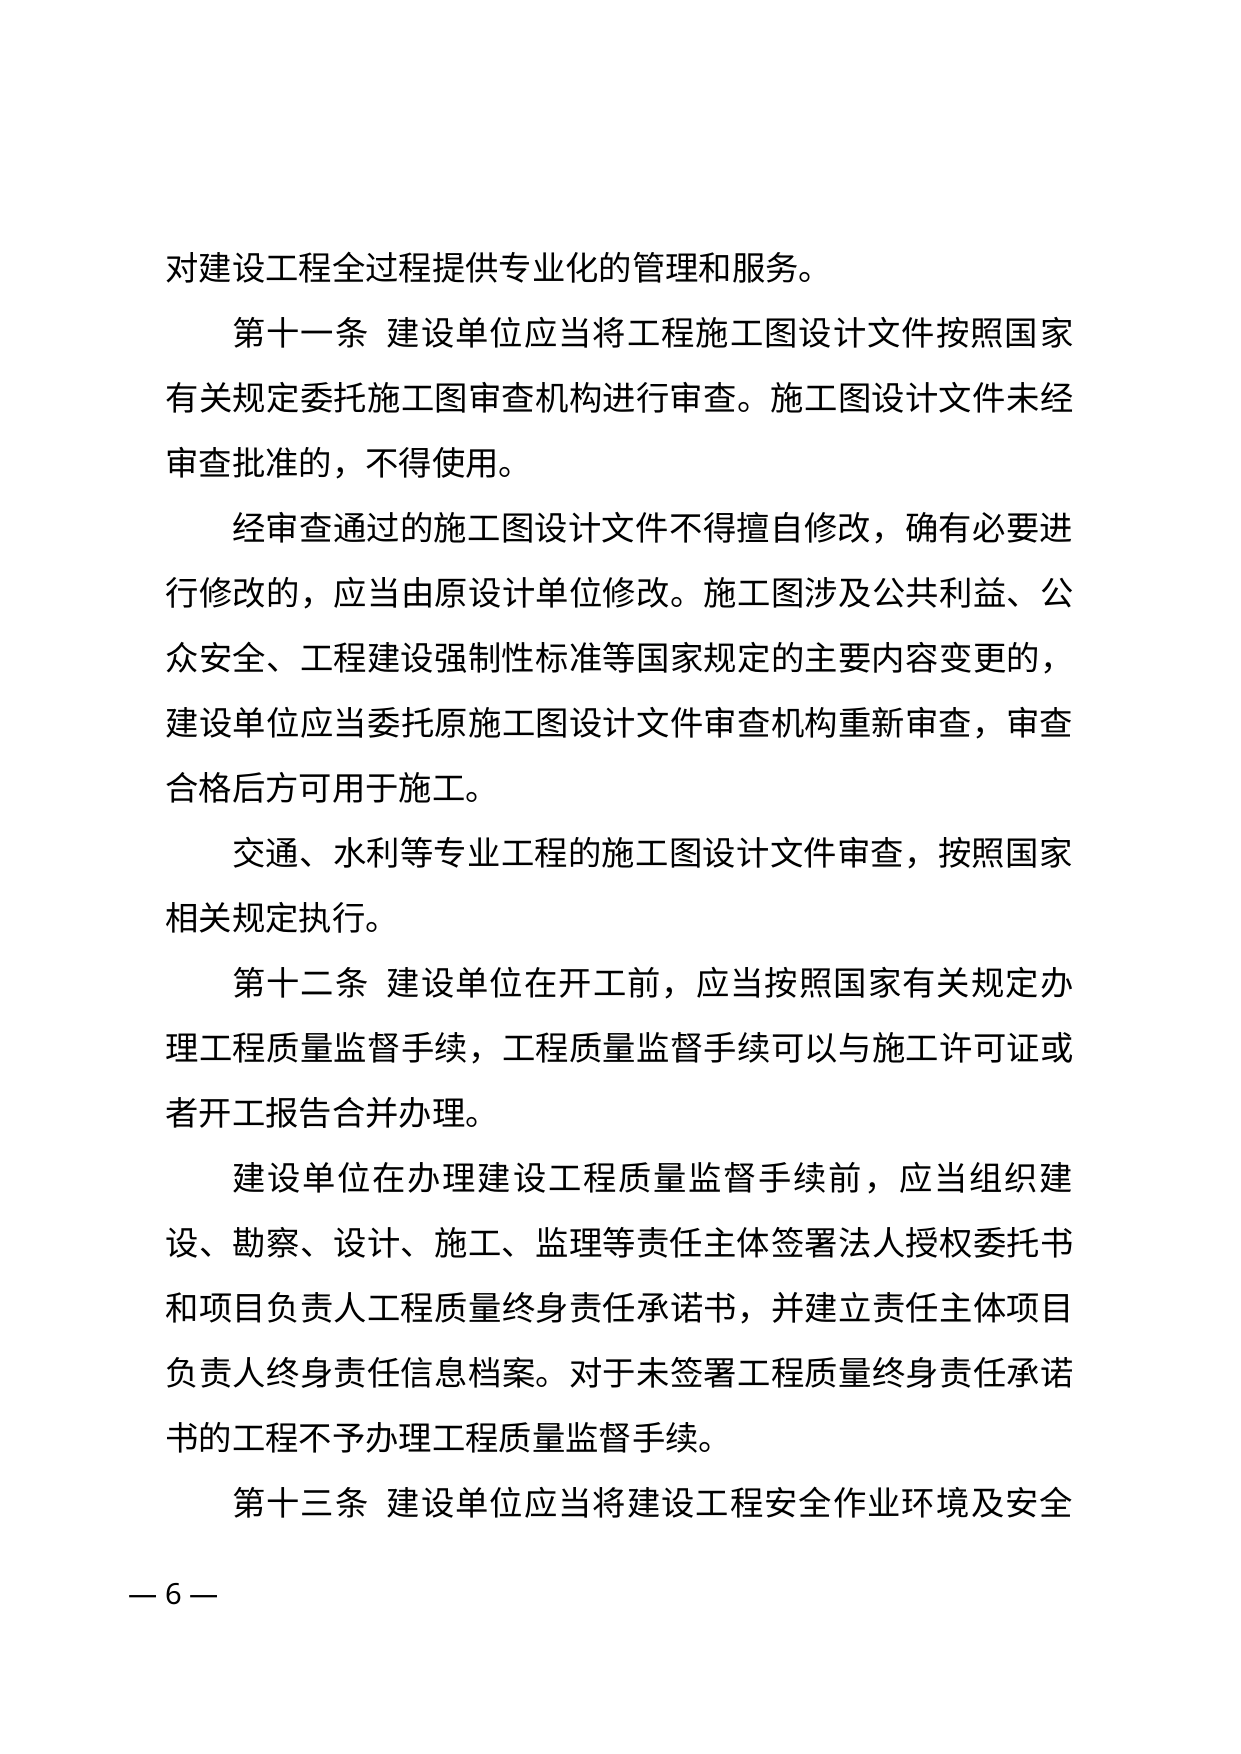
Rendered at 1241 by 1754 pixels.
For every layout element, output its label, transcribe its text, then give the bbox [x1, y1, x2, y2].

text 第十二条 建设单位在开工前，应当按照国家有关规定办理工程质量监督手续，工程质量监督手续可以与施工许可证或者开工报告合并办理。 [165, 948, 1075, 1143]
text 建设单位在办理建设工程质量监督手续前，应当组织建设、勘察、设计、施工、监理等责任主体签署法人授权委托书和项目负责人工程质量终身责任承诺书，并建立责任主体项目负责人终身责任信息档案。对于未签署工程质量终身责任承诺书的工程不予办理工程质量监督手续。 [165, 1143, 1075, 1468]
text 第十一条 建设单位应当将工程施工图设计文件按照国家有关规定委托施工图审查机构进行审查。施工图设计文件未经审查批准的，不得使用。 [165, 298, 1075, 493]
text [165, 1468, 1075, 1533]
text 经审查通过的施工图设计文件不得擅自修改，确有必要进行修改的，应当由原设计单位修改。施工图涉及公共利益、公众安全、工程建设强制性标准等国家规定的主要内容变更的，建设单位应当委托原施工图设计文件审查机构重新审查，审查合格后方可用于施工。 [165, 493, 1075, 818]
text 交通、水利等专业工程的施工图设计文件审查，按照国家相关规定执行。 [165, 818, 1075, 948]
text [165, 233, 1075, 298]
